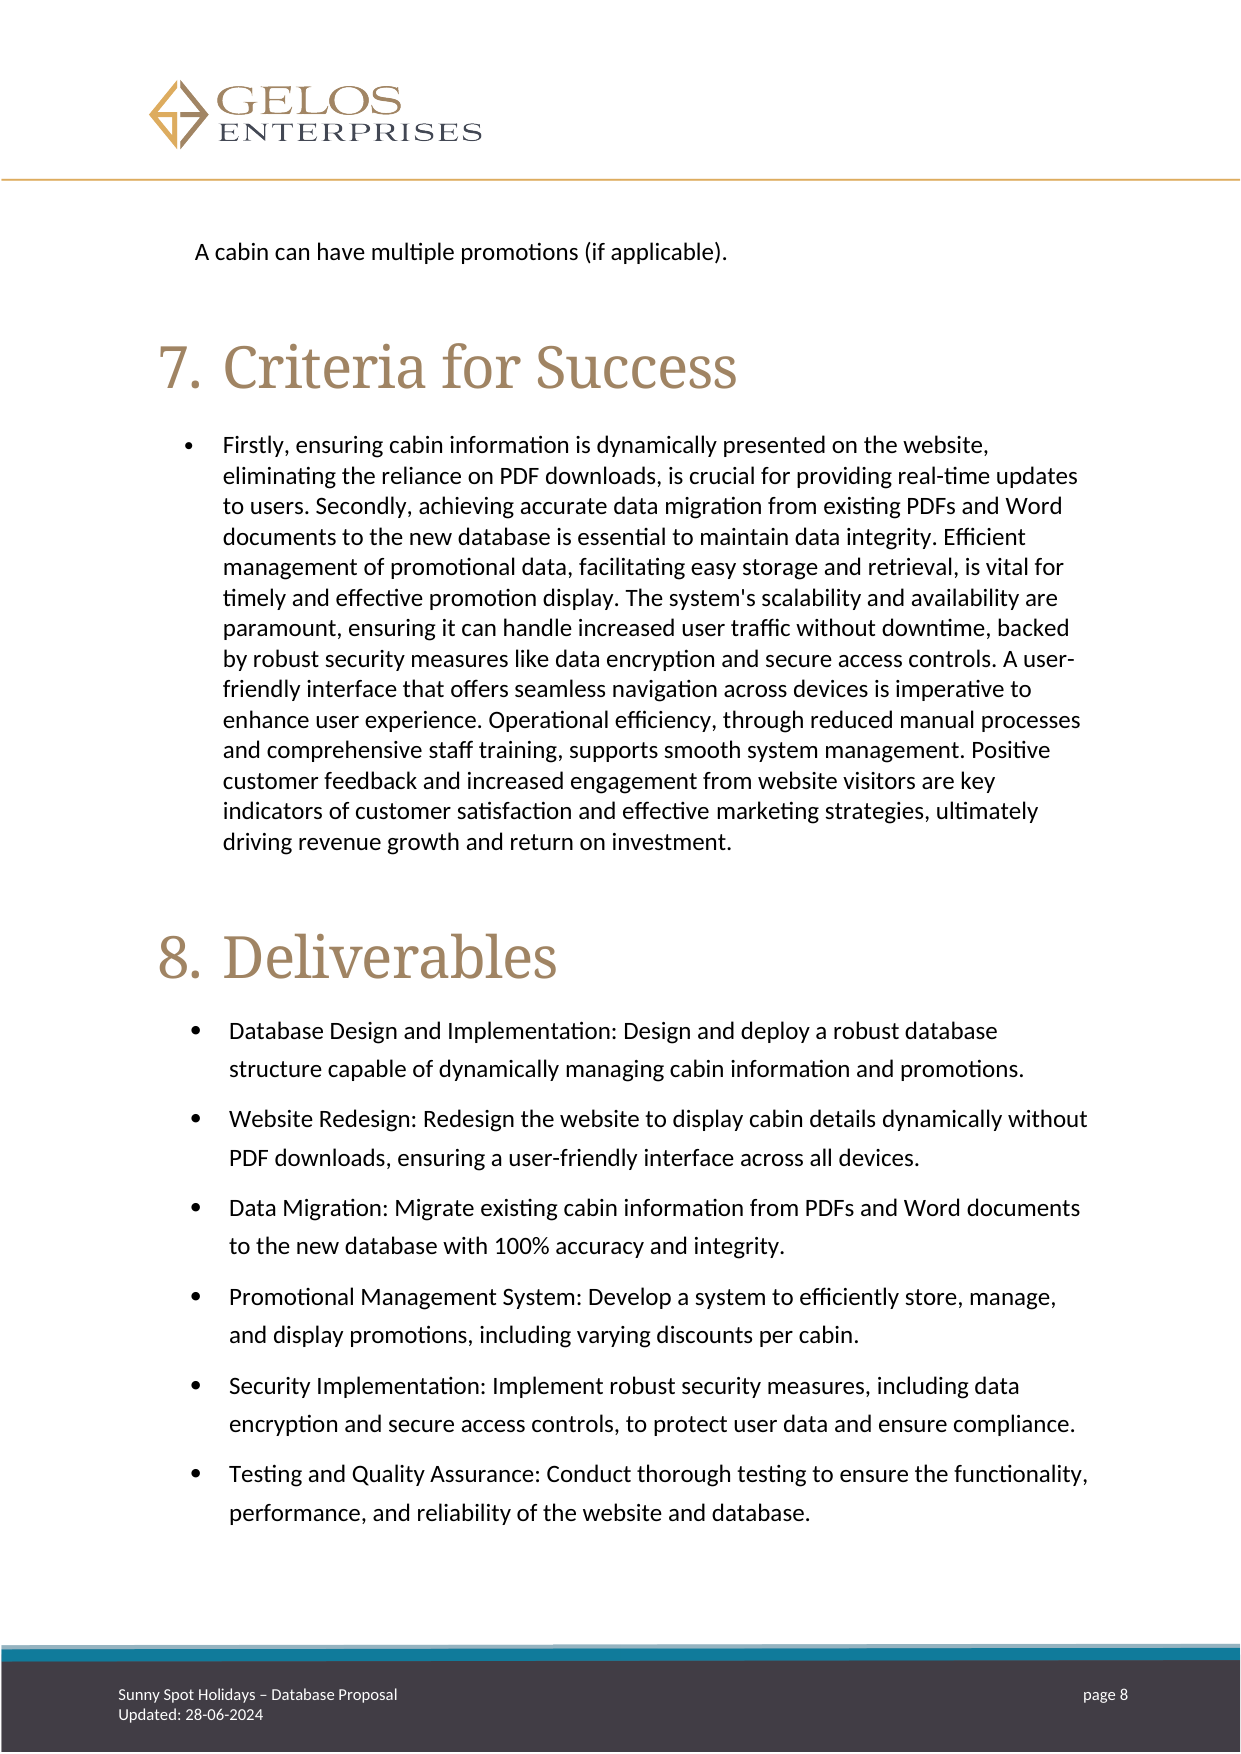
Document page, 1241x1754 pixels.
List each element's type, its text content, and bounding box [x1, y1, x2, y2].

list Promotional Management System: Develop a system to efficiently store, manage, and display promotions, including varying discounts per cabin. [191, 1281, 1092, 1350]
list Security Implementation: Implement robust security measures, including data encryption and secure access controls, to protect user data and ensure compliance. [191, 1370, 1092, 1438]
text A cabin can have multiple promotions (if applicable). [194, 236, 1092, 267]
list Testing and Quality Assurance: Conduct thorough testing to ensure the functionality, performance, and reliability of the website and database. [191, 1459, 1092, 1527]
picture [1, 0, 1241, 1752]
list Data Migration: Migrate existing cabin information from PDFs and Word documents to the new database with 100% accuracy and integrity. [191, 1192, 1092, 1261]
subtitle Deliverables [157, 932, 1092, 990]
list Firstly, ensuring cabin information is dynamically presented on the website, eliminating the reliance on PDF downloads, is crucial for providing real-time updates to users. Secondly, achieving accurate data migration from existing PDFs and Word documents to the new database is essential to maintain data integrity. Efficient management of promotional data, facilitating easy storage and retrieval, is vital for timely and effective promotion display. The system's scalability and availability are paramount, ensuring it can handle increased user traffic without downtime, backed by robust security measures like data encryption and secure access controls. A user-friendly interface that offers seamless navigation across devices is imperative to enhance user experience. Operational efficiency, through reduced manual processes and comprehensive staff training, supports smooth system management. Positive customer feedback and increased engagement from website visitors are key indicators of customer satisfaction and effective marketing strategies, ultimately driving revenue growth and return on investment. [185, 429, 1092, 857]
list Database Design and Implementation: Design and deploy a robust database structure capable of dynamically managing cabin information and promotions. [191, 1015, 1092, 1083]
subtitle Criteria for Success [157, 342, 1092, 400]
list Website Redesign: Redesign the website to display cabin details dynamically without PDF downloads, ensuring a user-friendly interface across all devices. [191, 1104, 1092, 1172]
